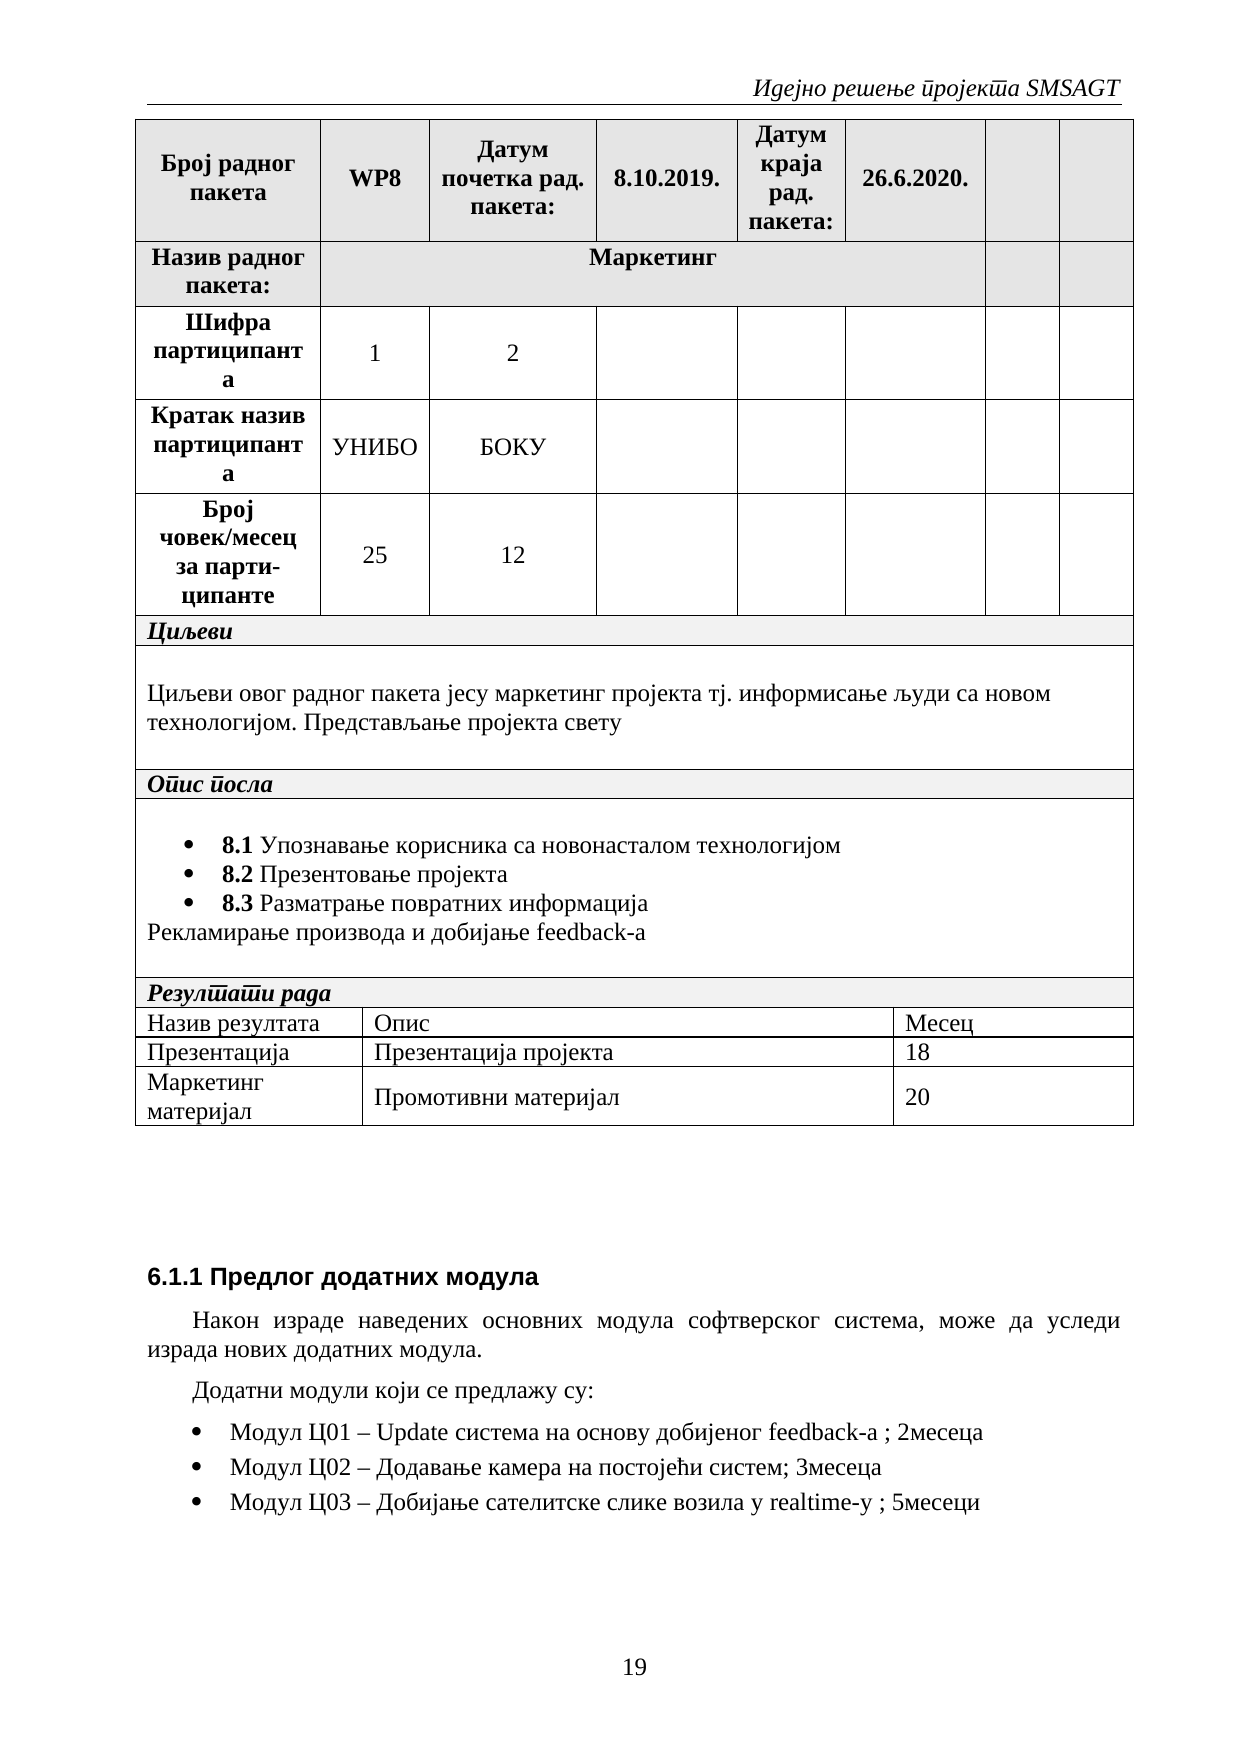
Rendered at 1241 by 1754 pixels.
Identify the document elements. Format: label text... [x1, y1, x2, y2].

table_header 26.6.2020. [846, 120, 985, 241]
table_cell [986, 400, 1059, 493]
table_cell Месец [894, 1008, 1133, 1036]
table_cell 18 [894, 1038, 1133, 1066]
table_cell Циљеви [136, 616, 1133, 645]
table_cell Назив радног пакета: [136, 242, 320, 306]
table_cell [986, 242, 1059, 306]
table_cell Презентација пројекта [363, 1038, 893, 1066]
table_header [1060, 120, 1133, 241]
table_header Датум почетка рад. пакета: [430, 120, 596, 241]
table_cell [597, 307, 737, 399]
subtitle 6.1.1 Предлог додатних модула [147, 1262, 1122, 1291]
table_header Датум краја рад. пакета: [738, 120, 845, 241]
table_cell [1060, 307, 1133, 399]
table_cell [1060, 242, 1133, 306]
table_cell [597, 494, 737, 615]
table_header 8.10.2019. [597, 120, 737, 241]
table_cell БОКУ [430, 400, 596, 493]
table_cell Маркетинг материјал [136, 1067, 362, 1125]
table_cell Опис [363, 1008, 893, 1036]
table_cell Шифра партиципанта [136, 307, 320, 399]
table_cell УНИБО [321, 400, 429, 493]
table_header [986, 120, 1059, 241]
table_cell [846, 307, 985, 399]
table_cell Циљеви овог радног пакета јесу маркетинг пројекта тј. информисање људи са новом технологијом. Представљање пројекта свету [136, 646, 1133, 768]
table_cell Маркетинг [321, 242, 985, 306]
table_cell Назив резултата [136, 1008, 362, 1036]
table_cell Промотивни материјал [363, 1067, 893, 1125]
table_cell [986, 494, 1059, 615]
table_cell 25 [321, 494, 429, 615]
table_cell Кратак назив партиципанта [136, 400, 320, 493]
table_cell Резултати рада [136, 978, 1133, 1007]
table_cell [846, 494, 985, 615]
table_cell 12 [430, 494, 596, 615]
table_cell 20 [894, 1067, 1133, 1125]
table_cell [738, 494, 845, 615]
text Додатни модули који се предлажу су: [147, 1375, 1122, 1404]
table_cell [1060, 494, 1133, 615]
table_header WP8 [321, 120, 429, 241]
table_cell [1060, 400, 1133, 493]
table_cell [986, 307, 1059, 399]
table_cell [738, 400, 845, 493]
table_header Број радног пакета [136, 120, 320, 241]
table_cell [738, 307, 845, 399]
table_cell Број човек/месец за парти-ципанте [136, 494, 320, 615]
list Модул Ц02 – Додавање камера на постојећи систем; 3месеца [192, 1452, 1122, 1480]
table_cell 8.1 Упознавање корисника са новонасталом технологијом 8.2 Презентовање пројекта 8.3 Разматрање повратних информација Рекламирање производа и добијање feedback-а [136, 799, 1133, 977]
table_cell Опис посла [136, 770, 1133, 798]
list Модул Ц03 – Добијање сателитске слике возила у realtime-у ; 5месеци [192, 1487, 1122, 1515]
table_cell 1 [321, 307, 429, 399]
table_cell [597, 400, 737, 493]
table_cell [846, 400, 985, 493]
text Након израде наведених основних модула софтверског система, може да уследи израда нових додатних модула. [147, 1305, 1122, 1363]
table_cell 2 [430, 307, 596, 399]
list Модул Ц01 – Update система на основу добијеног feedback-а ; 2месеца [192, 1417, 1122, 1445]
table_cell Презентација [136, 1038, 362, 1066]
